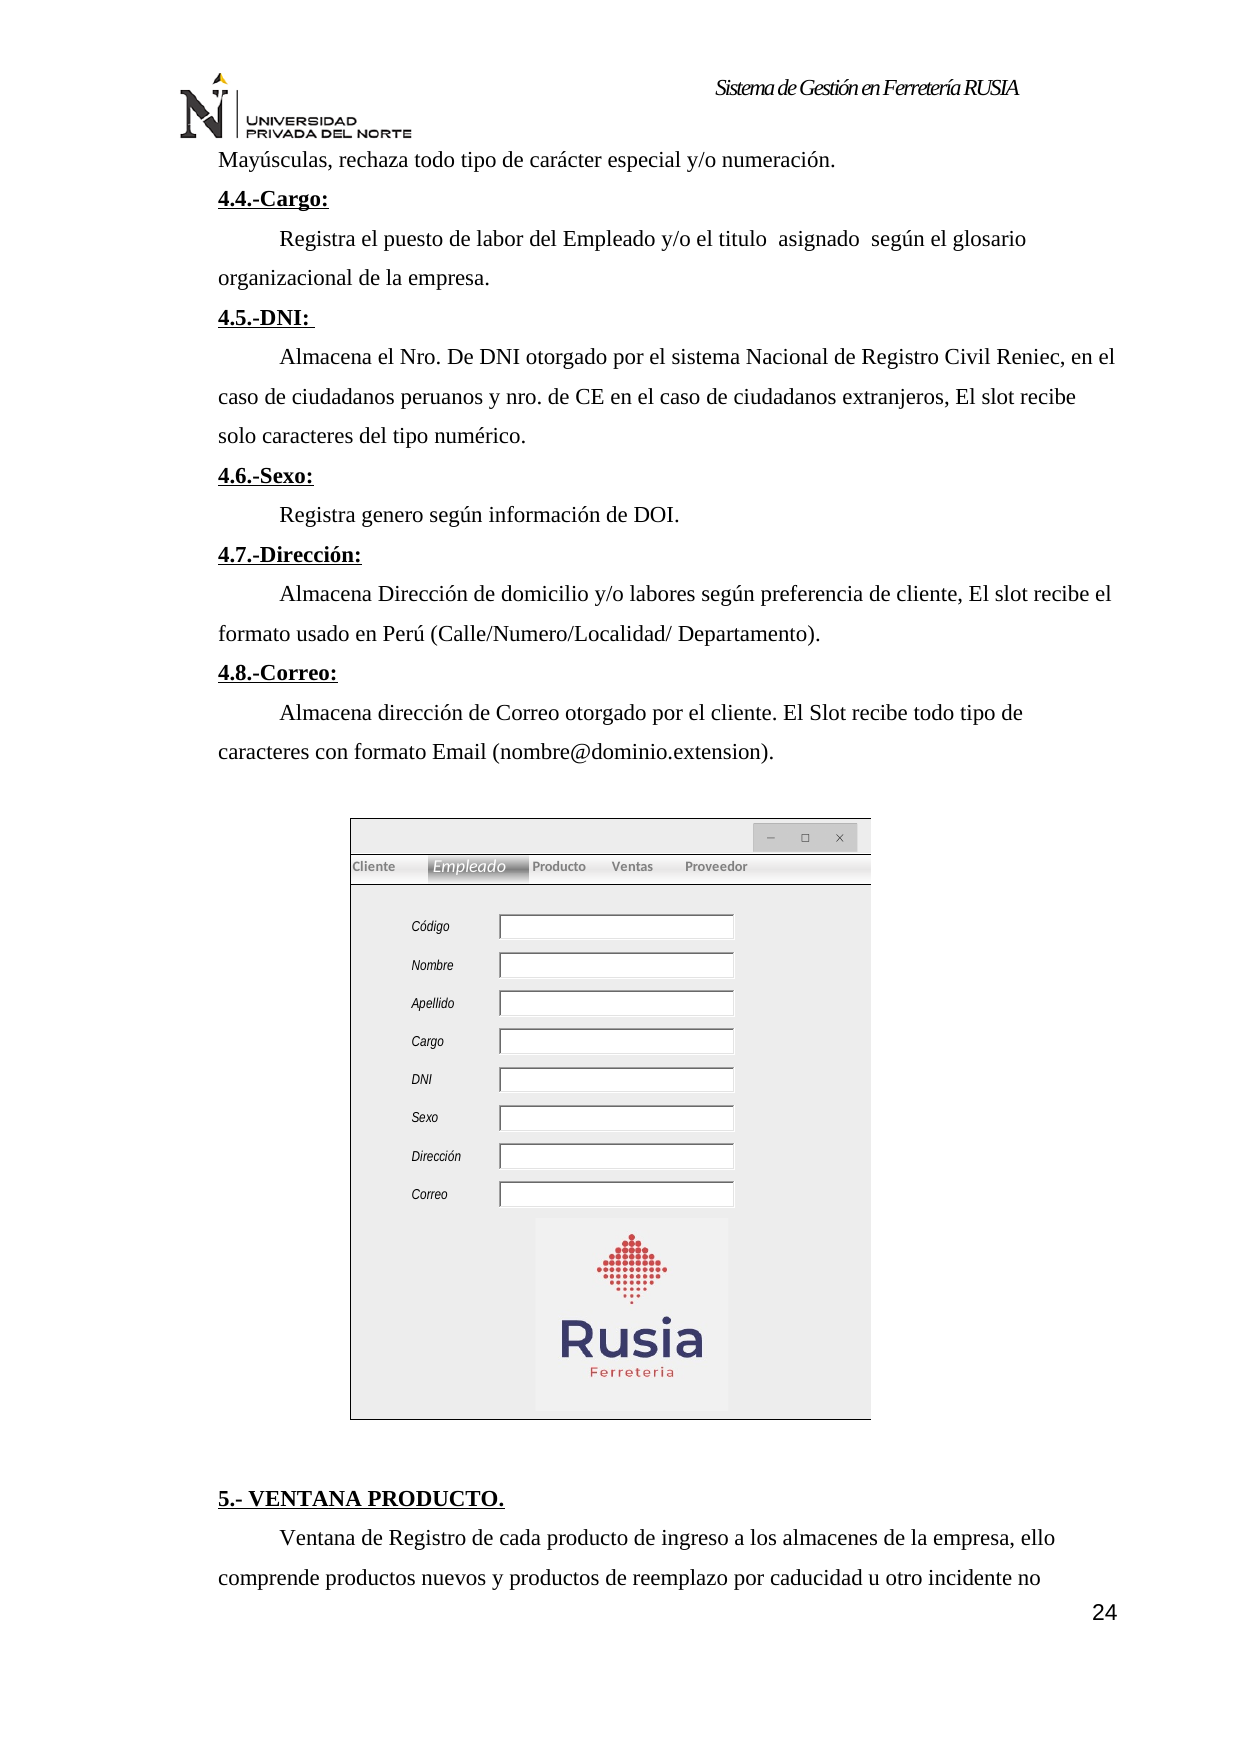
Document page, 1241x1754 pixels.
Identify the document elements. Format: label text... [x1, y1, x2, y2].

text 4.6.-Sexo: [218, 462, 1117, 488]
picture [179, 73, 412, 139]
text Almacena dirección de Correo otorgado por el cliente. El Slot recibe todo tipo de caracteres con formato Email (nombre@dominio.extension). [218, 698, 1117, 764]
text Registra genero según información de DOI. [218, 501, 1117, 527]
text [218, 1524, 1117, 1590]
text Almacena Dirección de domicilio y/o labores según preferencia de cliente, El slot recibe el formato usado en Perú (Calle/Numero/Localidad/ Departamento). [218, 580, 1117, 646]
text 5.- VENTANA PRODUCTO. [218, 1485, 1117, 1511]
text 4.5.-DNI: [218, 304, 1117, 330]
text Registra el puesto de labor del Empleado y/o el titulo asignado según el glosario organizacional de la empresa. [218, 225, 1117, 291]
text Almacena el Nro. De DNI otorgado por el sistema Nacional de Registro Civil Reniec, en el caso de ciudadanos peruanos y nro. de CE en el caso de ciudadanos extranjeros, El slot recibe solo caracteres del tipo numérico. [218, 343, 1117, 448]
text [218, 146, 1117, 172]
text 4.8.-Correo: [218, 659, 1117, 685]
text 4.4.-Cargo: [218, 185, 1117, 212]
text 4.7.-Dirección: [218, 541, 1117, 567]
